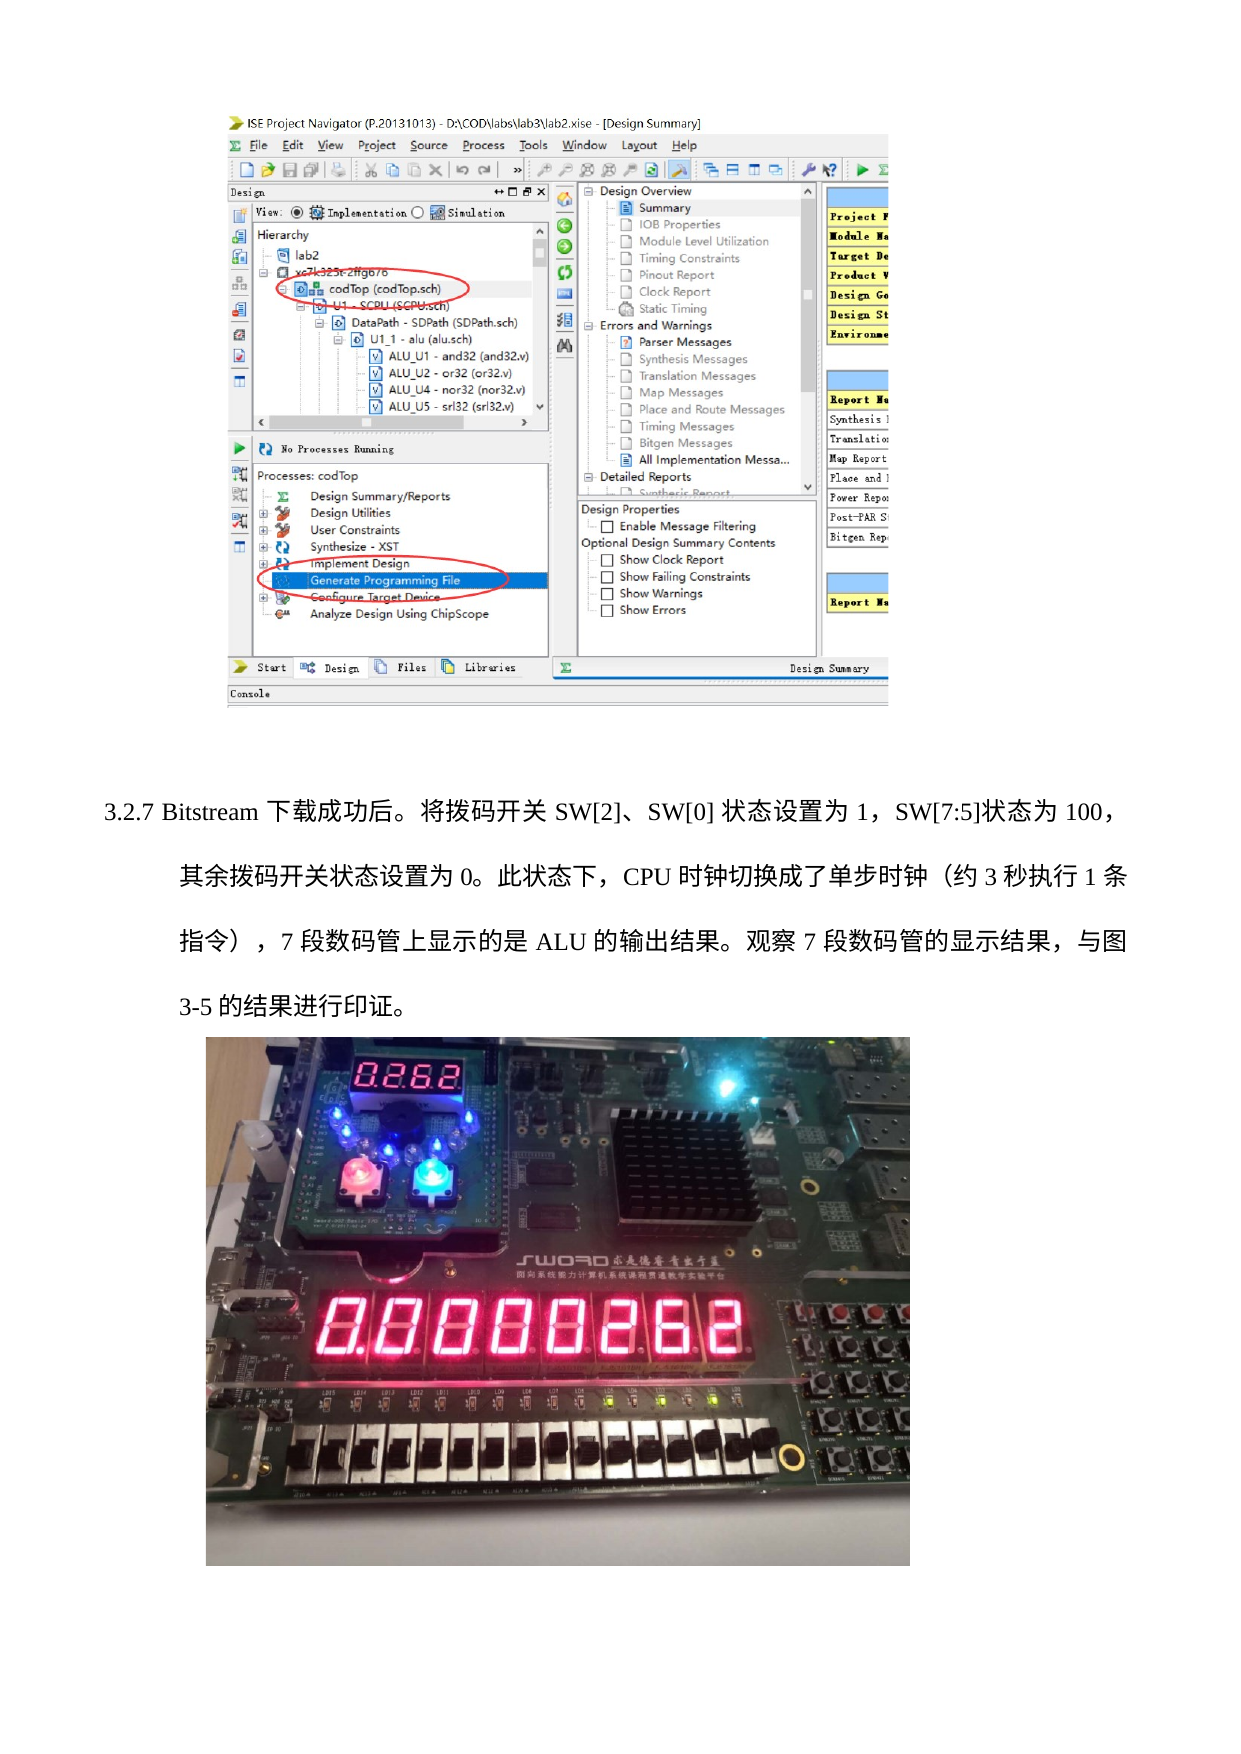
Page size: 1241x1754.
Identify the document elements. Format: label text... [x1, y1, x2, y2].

picture [205, 1037, 910, 1566]
picture [227, 113, 889, 708]
text 3.2.7 Bitstream 下载成功后。将拨码开关 SW[2]、SW[0] 状态设置为 1，SW[7:5]状态为 100，其余拨码开关状态设置为 0。此状态下，CPU 时钟切换成了单步时钟（约 3 秒执行 1 条指令），7 段数码管上显示的是 ALU 的输出结果。观察 7 段数码管的显示结果，与图 3-5 的结果进行印证。 [104, 777, 1128, 1037]
